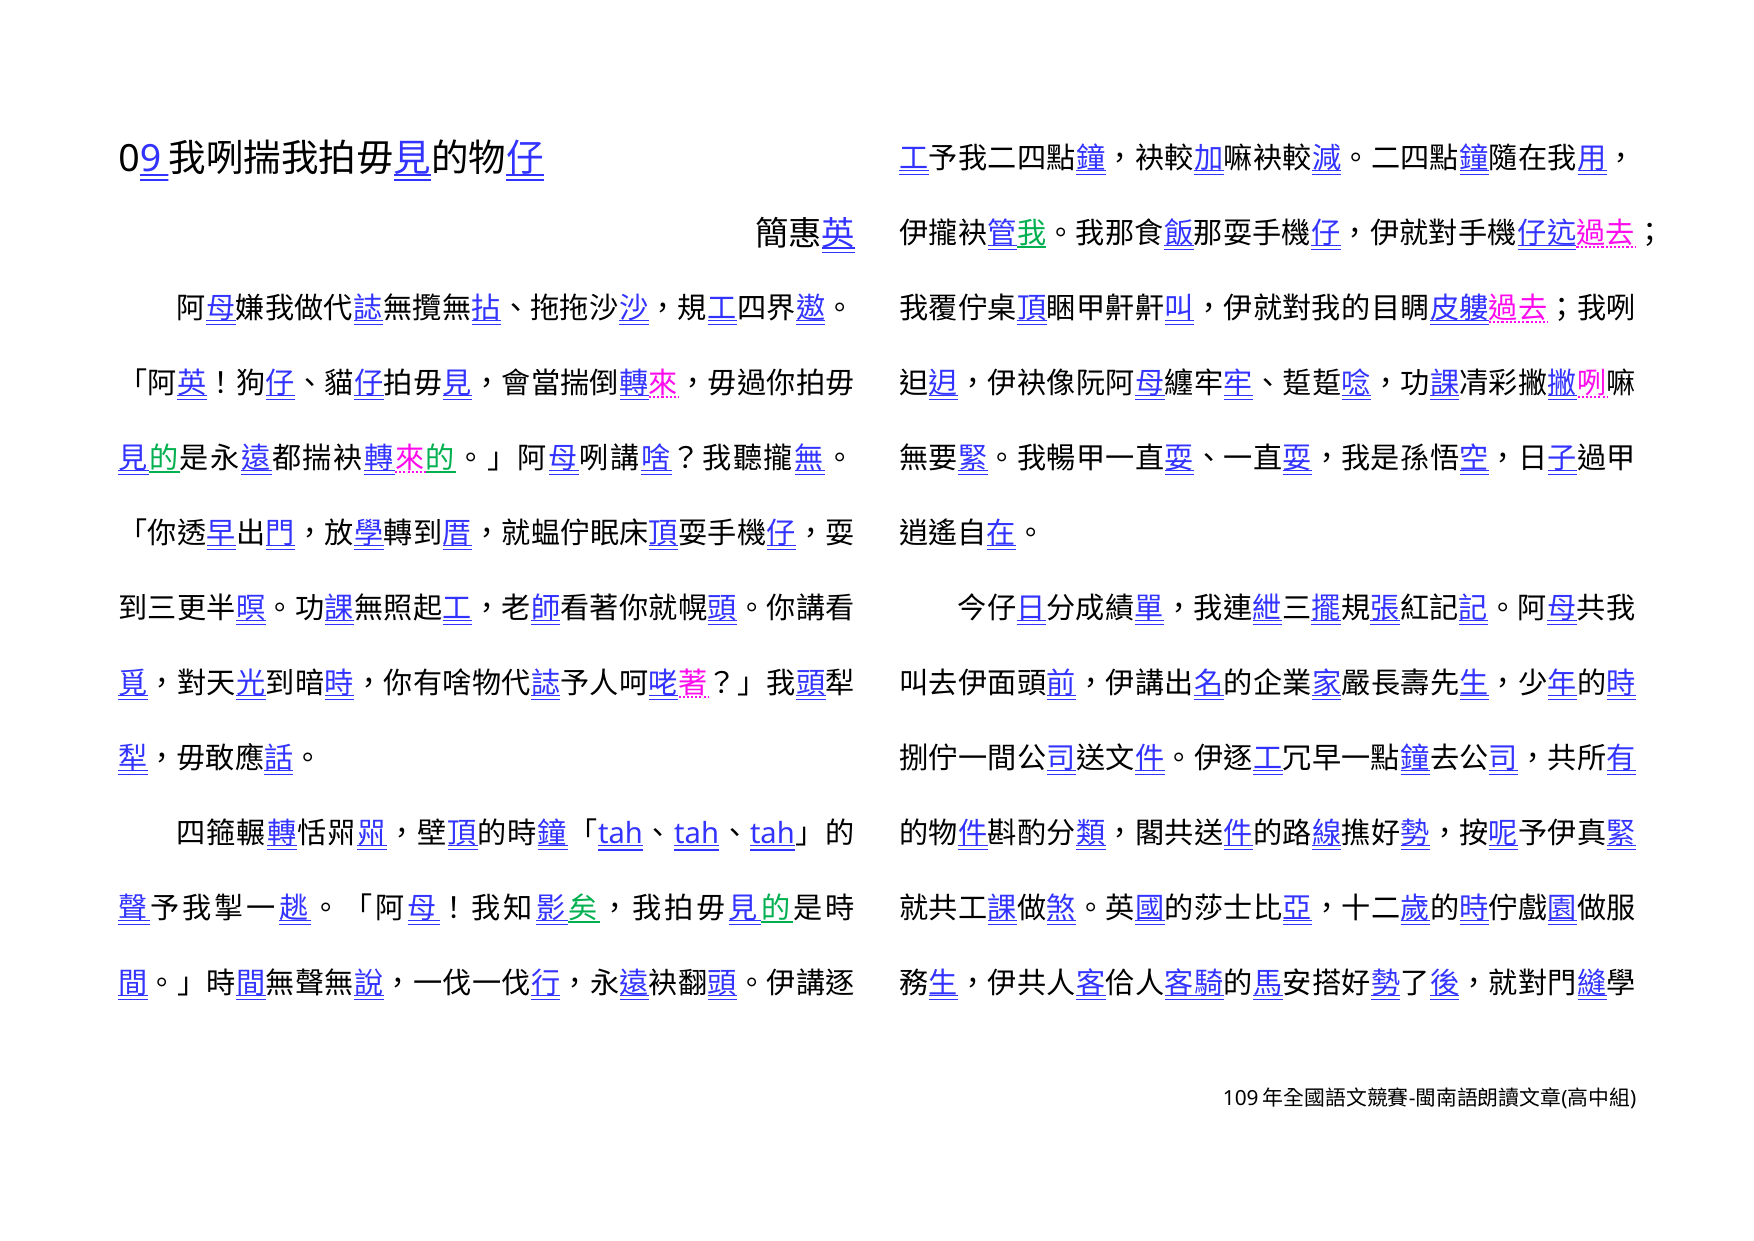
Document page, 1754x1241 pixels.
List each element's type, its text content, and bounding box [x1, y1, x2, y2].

text 四箍輾轉恬喌喌，壁頂的時鐘「tah、tah、tah」的聲予我掣一趒。「阿母！我知影矣，我拍毋見的是時間。」時間無聲無說，一伐一伐行，永遠袂翻頭。伊講逐工予我二四點鐘，袂較加嘛袂較減。二四點鐘隨在我用，伊攏袂管我。我那食飯那耍手機仔，伊就對手機仔迒過去；我覆佇桌頂睏甲鼾鼾叫，伊就對我的目睭皮軁過去；我咧𨑨迌，伊袂像阮阿母纏牢牢、踅踅唸，功課凊彩撇撇咧嘛無要緊。我暢甲一直耍、一直耍，我是孫悟空，日子過甲逍遙自在。 [118, 793, 855, 1018]
text 阿母嫌我做代誌無攬無拈、拖拖沙沙，規工四界遨。「阿英！狗仔、貓仔拍毋見，會當揣倒轉來，毋過你拍毋見的是永遠都揣袂轉來的。」阿母咧講啥？我聽攏無。「你透早出門，放學轉到厝，就蝹佇眠床頂耍手機仔，耍到三更半暝。功課無照起工，老師看著你就幌頭。你講看覓，對天光到暗時，你有啥物代誌予人呵咾著？」我頭犁犁，毋敢應話。 [118, 268, 855, 793]
text 09我咧揣我拍毋見的物仔 [118, 118, 855, 193]
text 四箍輾轉恬喌喌，壁頂的時鐘「tah、tah、tah」的聲予我掣一趒。「阿母！我知影矣，我拍毋見的是時間。」時間無聲無說，一伐一伐行，永遠袂翻頭。伊講逐工予我二四點鐘，袂較加嘛袂較減。二四點鐘隨在我用，伊攏袂管我。我那食飯那耍手機仔，伊就對手機仔迒過去；我覆佇桌頂睏甲鼾鼾叫，伊就對我的目睭皮軁過去；我咧𨑨迌，伊袂像阮阿母纏牢牢、踅踅唸，功課凊彩撇撇咧嘛無要緊。我暢甲一直耍、一直耍，我是孫悟空，日子過甲逍遙自在。 [899, 118, 1636, 568]
text 簡惠英 [118, 193, 855, 268]
